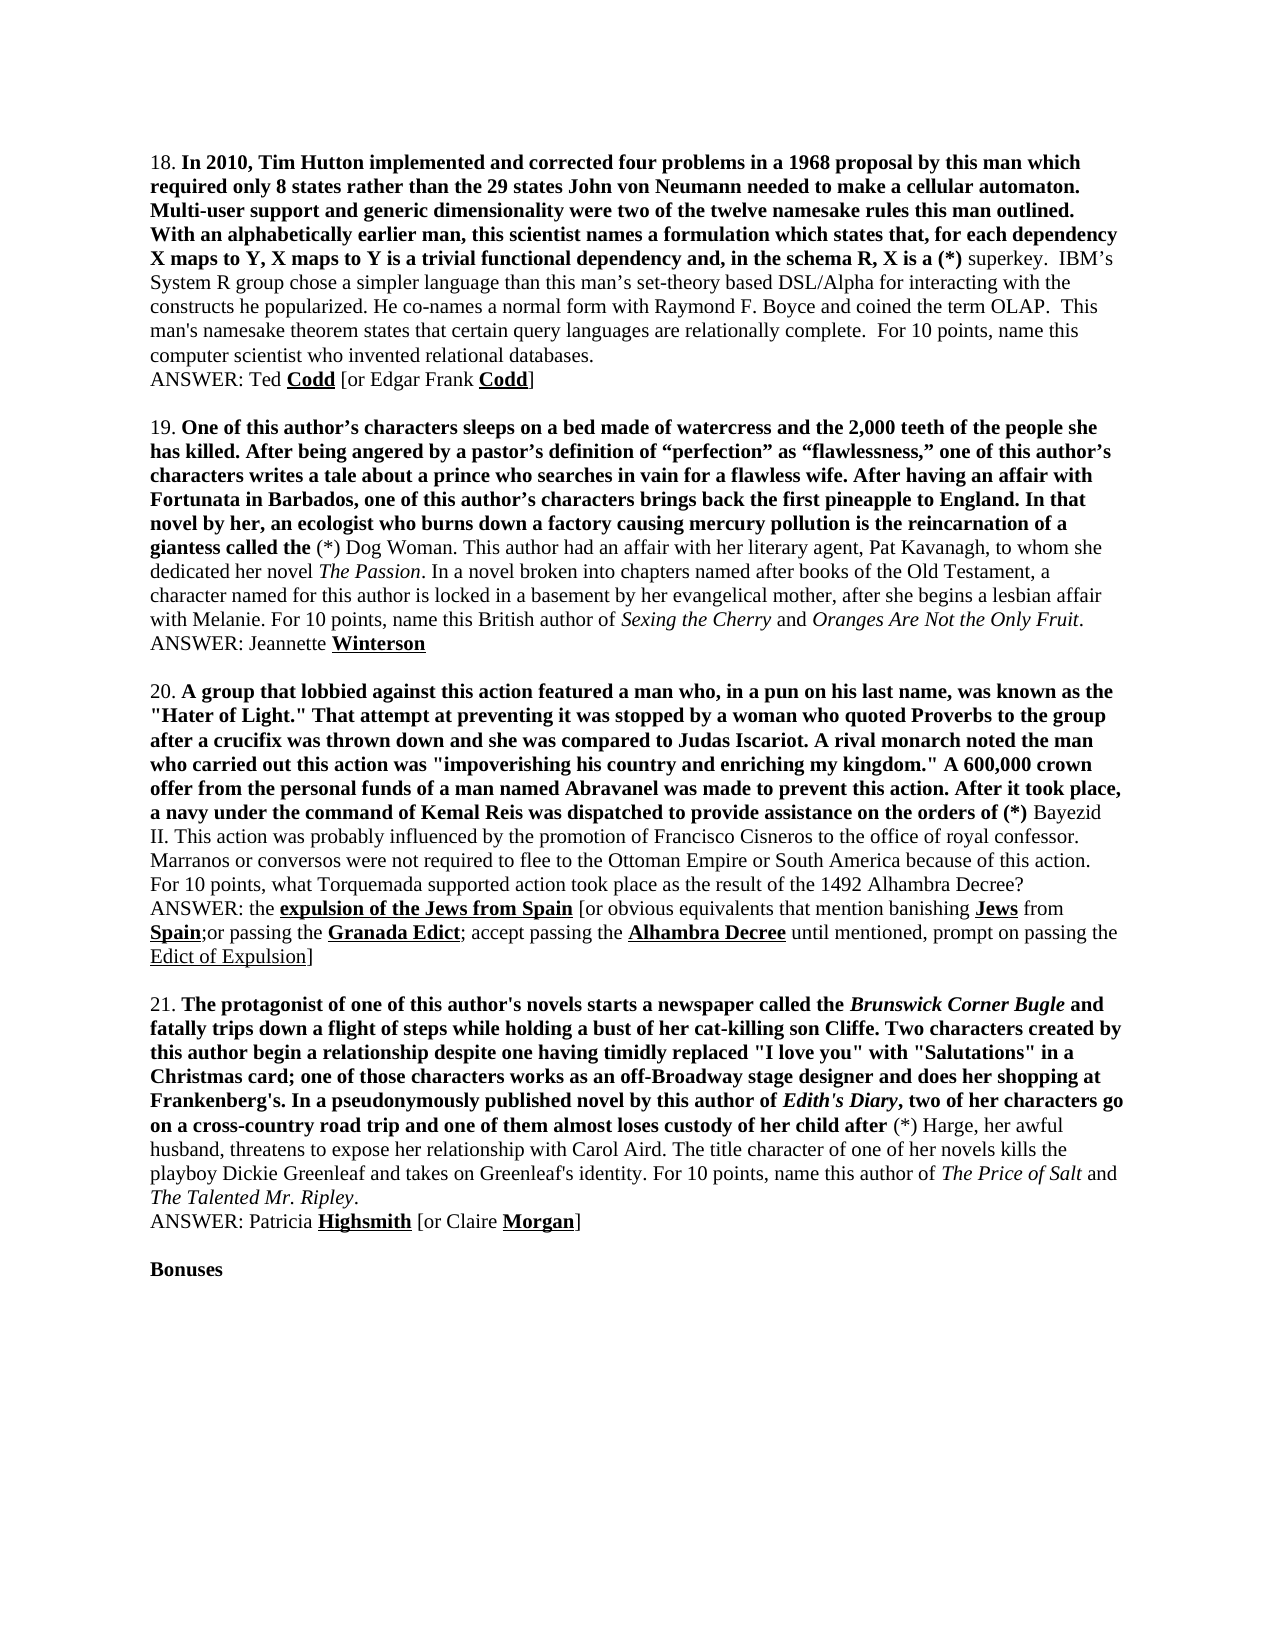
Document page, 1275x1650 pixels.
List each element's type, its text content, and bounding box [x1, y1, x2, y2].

text 20. A group that lobbied against this action featured a man who, in a pun on his last name, was known as the "Hater of Light." That attempt at preventing it was stopped by a woman who quoted Proverbs to the group after a crucifix was thrown down and she was compared to Judas Iscariot. A rival monarch noted the man who carried out this action was "impoverishing his country and enriching my kingdom." A 600,000 crown offer from the personal funds of a man named Abravanel was made to prevent this action. After it took place, a navy under the command of Kemal Reis was dispatched to provide assistance on the orders of (*) Bayezid II. This action was probably influenced by the promotion of Francisco Cisneros to the office of royal confessor. Marranos or conversos were not required to flee to the Ottoman Empire or South America because of this action. For 10 points, what Torquemada supported action took place as the result of the 1492 Alhambra Decree? ANSWER: the expulsion of the Jews from Spain [or obvious equivalents that mention banishing Jews from Spain;or passing the Granada Edict; accept passing the Alhambra Decree until mentioned, prompt on passing the Edict of Expulsion] [150, 679, 1125, 992]
text Bonuses [150, 1257, 1125, 1305]
text 18. In 2010, Tim Hutton implemented and corrected four problems in a 1968 proposal by this man which required only 8 states rather than the 29 states John von Neumann needed to make a cellular automaton. Multi-user support and generic dimensionality were two of the twelve namesake rules this man outlined. With an alphabetically earlier man, this scientist names a formulation which states that, for each dependency X maps to Y, X maps to Y is a trivial functional dependency and, in the schema R, X is a (*) superkey. IBM’s System R group chose a simpler language than this man’s set-theory based DSL/Alpha for interacting with the constructs he popularized. He co-names a normal form with Raymond F. Boyce and coined the term OLAP. This man's namesake theorem states that certain query languages are relationally complete. For 10 points, name this computer scientist who invented relational databases. ANSWER: Ted Codd [or Edgar Frank Codd] [150, 150, 1125, 415]
text 21. The protagonist of one of this author's novels starts a newspaper called the Brunswick Corner Bugle and fatally trips down a flight of steps while holding a bust of her cat-killing son Cliffe. Two characters created by this author begin a relationship despite one having timidly replaced "I love you" with "Salutations" in a Christmas card; one of those characters works as an off-Broadway stage designer and does her shopping at Frankenberg's. In a pseudonymously published novel by this author of Edith's Diary, two of her characters go on a cross-country road trip and one of them almost loses custody of her child after (*) Harge, her awful husband, threatens to expose her relationship with Carol Aird. The title character of one of her novels kills the playboy Dickie Greenleaf and takes on Greenleaf's identity. For 10 points, name this author of The Price of Salt and The Talented Mr. Ripley. ANSWER: Patricia Highsmith [or Claire Morgan] [150, 992, 1125, 1257]
text 19. One of this author’s characters sleeps on a bed made of watercress and the 2,000 teeth of the people she has killed. After being angered by a pastor’s definition of “perfection” as “flawlessness,” one of this author’s characters writes a tale about a prince who searches in vain for a flawless wife. After having an affair with Fortunata in Barbados, one of this author’s characters brings back the first pineapple to England. In that novel by her, an ecologist who burns down a factory causing mercury pollution is the reincarnation of a giantess called the (*) Dog Woman. This author had an affair with her literary agent, Pat Kavanagh, to whom she dedicated her novel The Passion. In a novel broken into chapters named after books of the Old Testament, a character named for this author is locked in a basement by her evangelical mother, after she begins a lesbian affair with Melanie. For 10 points, name this British author of Sexing the Cherry and Oranges Are Not the Only Fruit. ANSWER: Jeannette Winterson [150, 415, 1125, 679]
